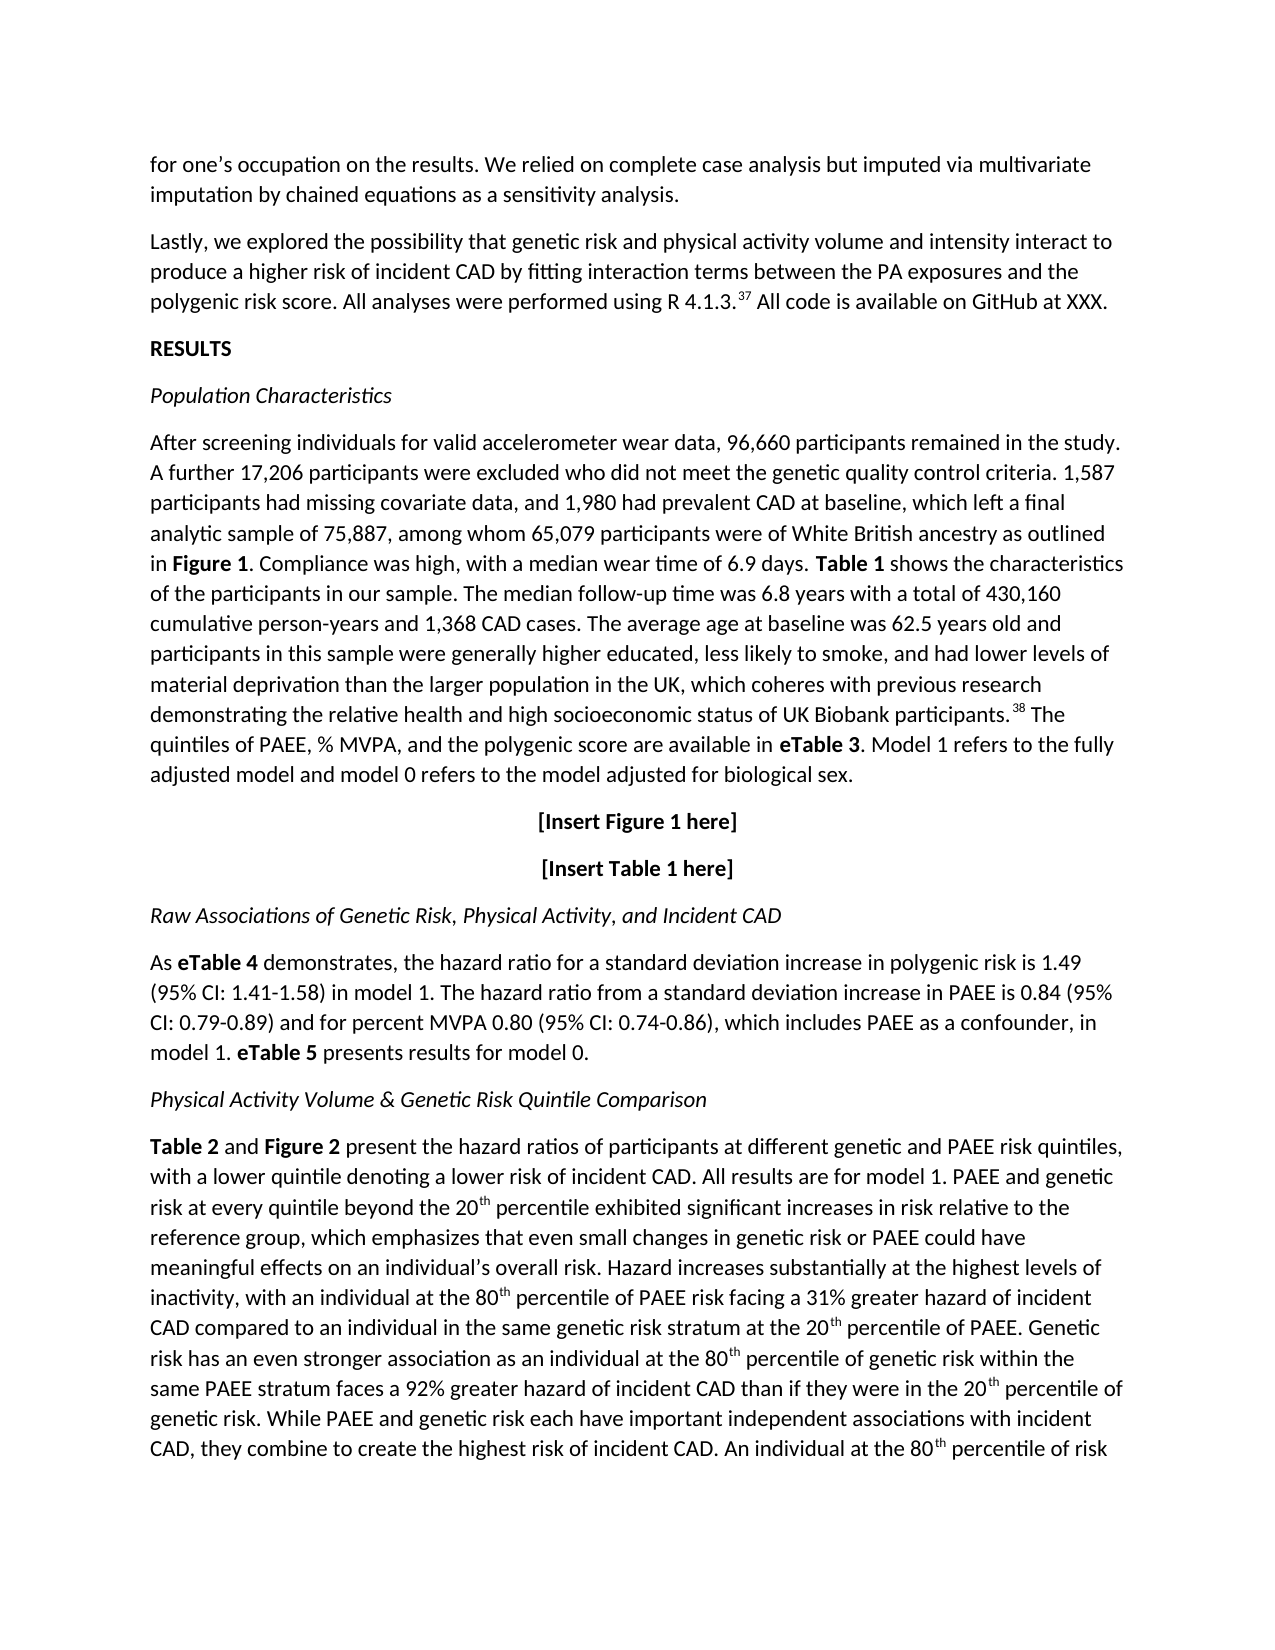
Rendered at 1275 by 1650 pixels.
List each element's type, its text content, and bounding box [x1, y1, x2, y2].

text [150, 1132, 1125, 1462]
text RESULTS [150, 334, 1125, 362]
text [150, 150, 1125, 208]
text As eTable 4 demonstrates, the hazard ratio for a standard deviation increase in polygenic risk is 1.49 (95% CI: 1.41-1.58) in model 1. The hazard ratio from a standard deviation increase in PAEE is 0.84 (95% CI: 0.79-0.89) and for percent MVPA 0.80 (95% CI: 0.74-0.86), which includes PAEE as a confounder, in model 1. eTable 5 presents results for model 0. [150, 948, 1125, 1067]
text Lastly, we explored the possibility that genetic risk and physical activity volume and intensity interact to produce a higher risk of incident CAD by fitting interaction terms between the PA exposures and the polygenic risk score. All analyses were performed using R 4.1.3.37 All code is available on GitHub at XXX. [150, 227, 1125, 316]
text Physical Activity Volume & Genetic Risk Quintile Comparison [150, 1085, 1125, 1113]
text [Insert Figure 1 here] [150, 807, 1125, 835]
text Raw Associations of Genetic Risk, Physical Activity, and Incident CAD [150, 901, 1125, 929]
text Population Characteristics [150, 381, 1125, 409]
text After screening individuals for valid accelerometer wear data, 96,660 participants remained in the study. A further 17,206 participants were excluded who did not meet the genetic quality control criteria. 1,587 participants had missing covariate data, and 1,980 had prevalent CAD at baseline, which left a final analytic sample of 75,887, among whom 65,079 participants were of White British ancestry as outlined in Figure 1. Compliance was high, with a median wear time of 6.9 days. Table 1 shows the characteristics of the participants in our sample. The median follow-up time was 6.8 years with a total of 430,160 cumulative person-years and 1,368 CAD cases. The average age at baseline was 62.5 years old and participants in this sample were generally higher educated, less likely to smoke, and had lower levels of material deprivation than the larger population in the UK, which coheres with previous research demonstrating the relative health and high socioeconomic status of UK Biobank participants.38 The quintiles of PAEE, % MVPA, and the polygenic score are available in eTable 3. Model 1 refers to the fully adjusted model and model 0 refers to the model adjusted for biological sex. [150, 428, 1125, 788]
text [Insert Table 1 here] [150, 854, 1125, 882]
